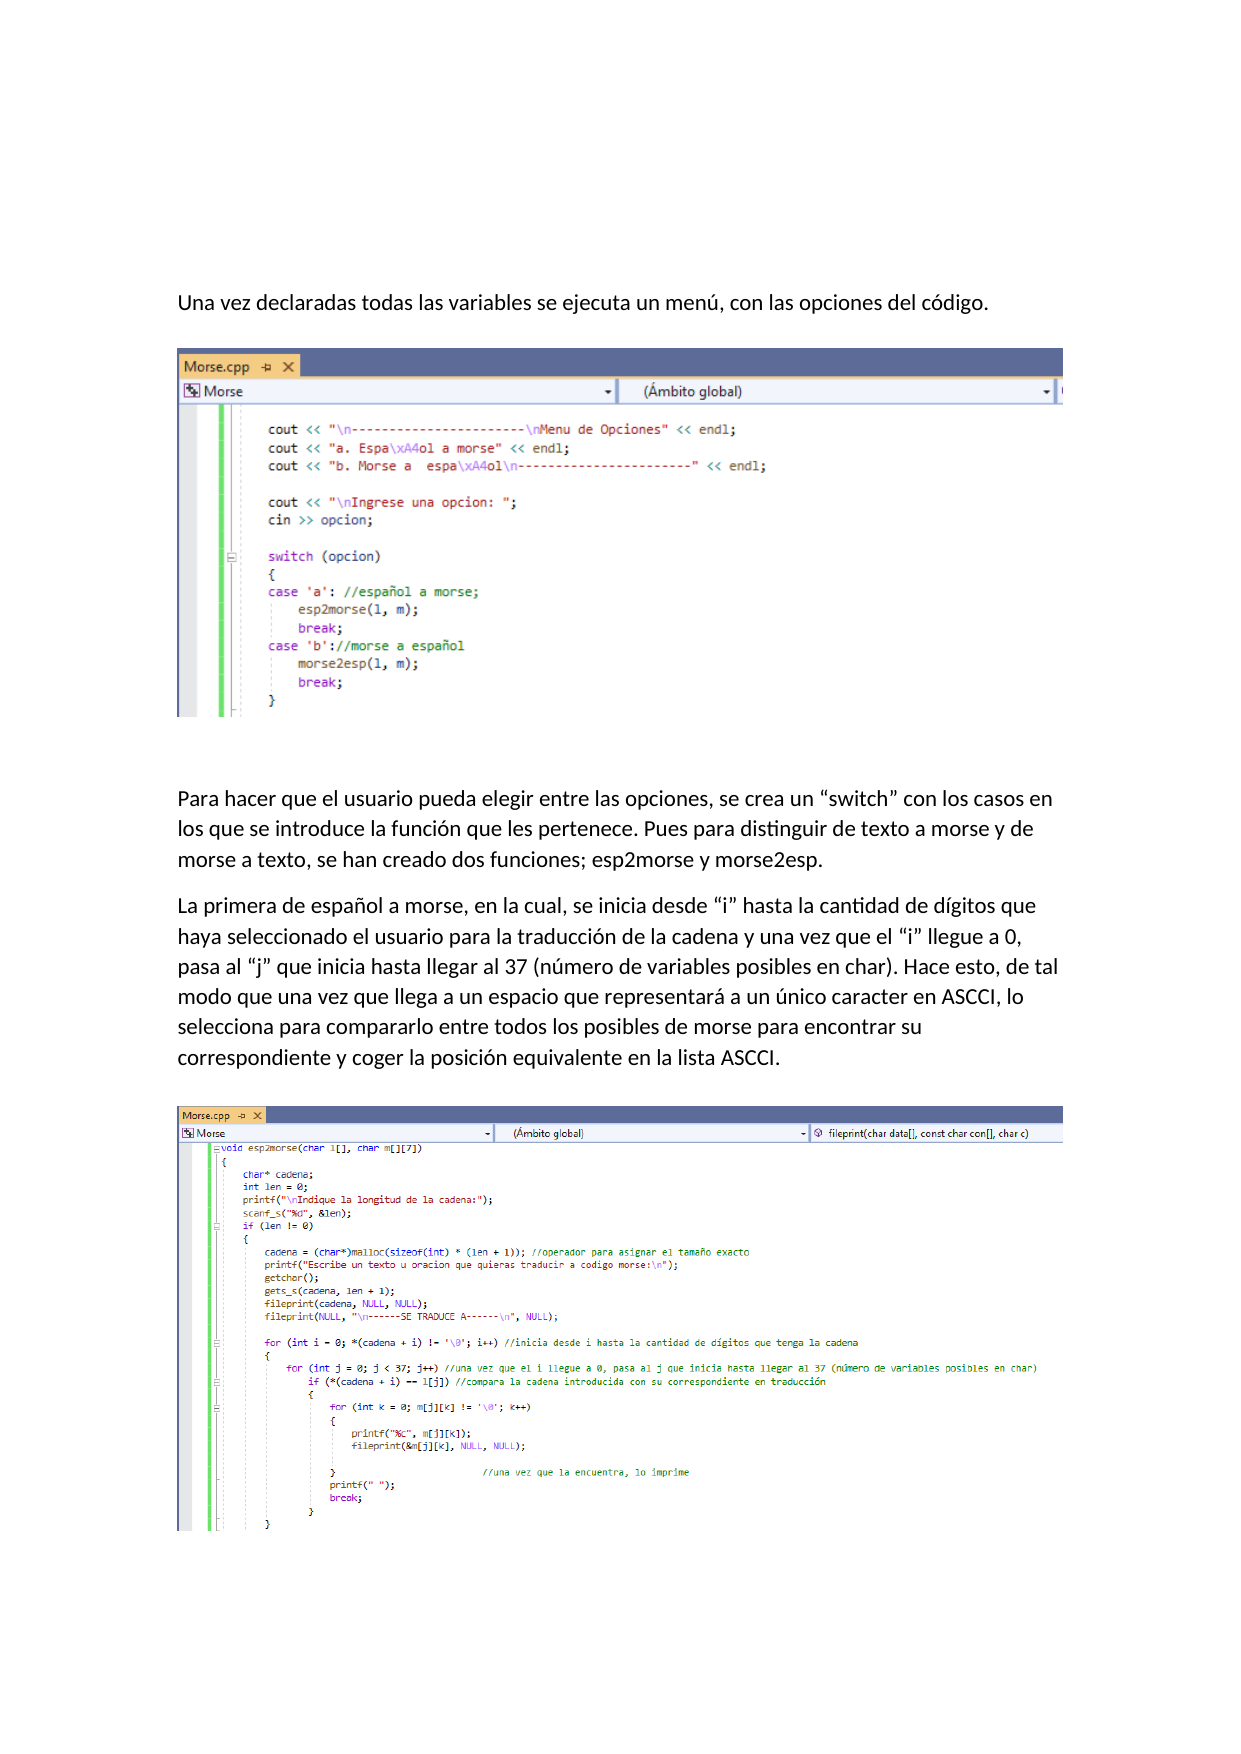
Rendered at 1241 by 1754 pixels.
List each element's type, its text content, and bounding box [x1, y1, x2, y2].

text Para hacer que el usuario pueda elegir entre las opciones, se crea un “switch” con los casos en los que se introduce la función que les pertenece. Pues para distinguir de texto a morse y de morse a texto, se han creado dos funciones; esp2morse y morse2esp. [177, 784, 1063, 873]
text Una vez declaradas todas las variables se ejecuta un menú, con las opciones del código. [177, 288, 1063, 316]
picture [177, 1106, 1063, 1531]
text La primera de español a morse, en la cual, se inicia desde “i” hasta la cantidad de dígitos que haya seleccionado el usuario para la traducción de la cadena y una vez que el “i” llegue a 0, pasa al “j” que inicia hasta llegar al 37 (número de variables posibles en char). Hace esto, de tal modo que una vez que llega a un espacio que representará a un único caracter en ASCCI, lo selecciona para compararlo entre todos los posibles de morse para encontrar su correspondiente y coger la posición equivalente en la lista ASCCI. [177, 892, 1063, 1071]
picture [177, 348, 1063, 717]
